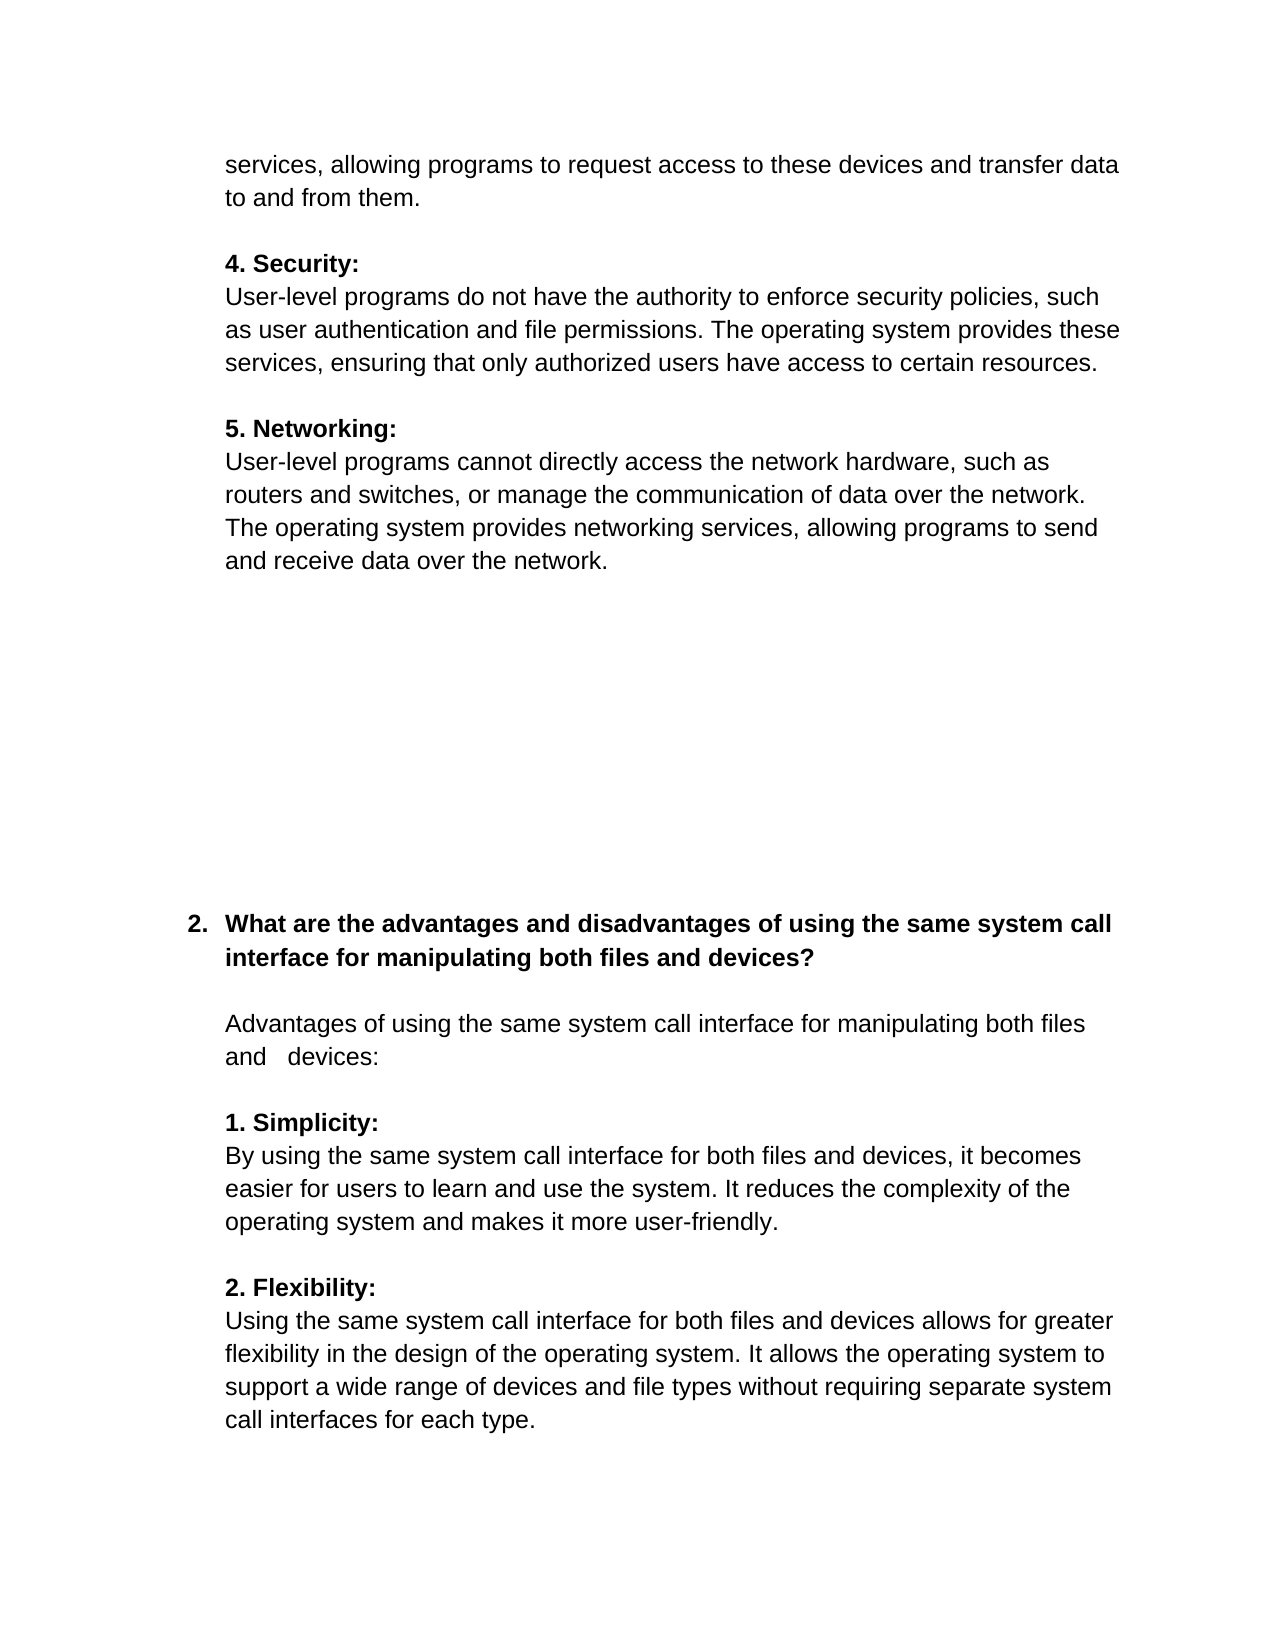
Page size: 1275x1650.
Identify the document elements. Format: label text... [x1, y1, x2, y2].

text 1. Simplicity: [225, 1108, 1125, 1136]
text Using the same system call interface for both files and devices allows for greater flexibility in the design of the operating system. It allows the operating system to support a wide range of devices and file types without requiring separate system call interfaces for each type. [225, 1306, 1125, 1433]
text User-level programs do not have the authority to enforce security policies, such as user authentication and file permissions. The operating system provides these services, ensuring that only authorized users have access to certain resources. [225, 282, 1125, 377]
text 4. Security: [225, 249, 1125, 278]
text 2. Flexibility: [225, 1273, 1125, 1301]
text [225, 150, 1125, 212]
text By using the same system call interface for both files and devices, it becomes easier for users to learn and use the system. It reduces the complexity of the operating system and makes it more user-friendly. [225, 1141, 1125, 1235]
text Advantages of using the same system call interface for manipulating both files and devices: [225, 1008, 1125, 1070]
list What are the advantages and disadvantages of using the same system call interface for manipulating both files and devices? [187, 909, 1125, 971]
text User-level programs cannot directly access the network hardware, such as routers and switches, or manage the communication of data over the network. The operating system provides networking services, allowing programs to send and receive data over the network. [225, 447, 1125, 575]
text 5. Networking: [225, 414, 1125, 443]
